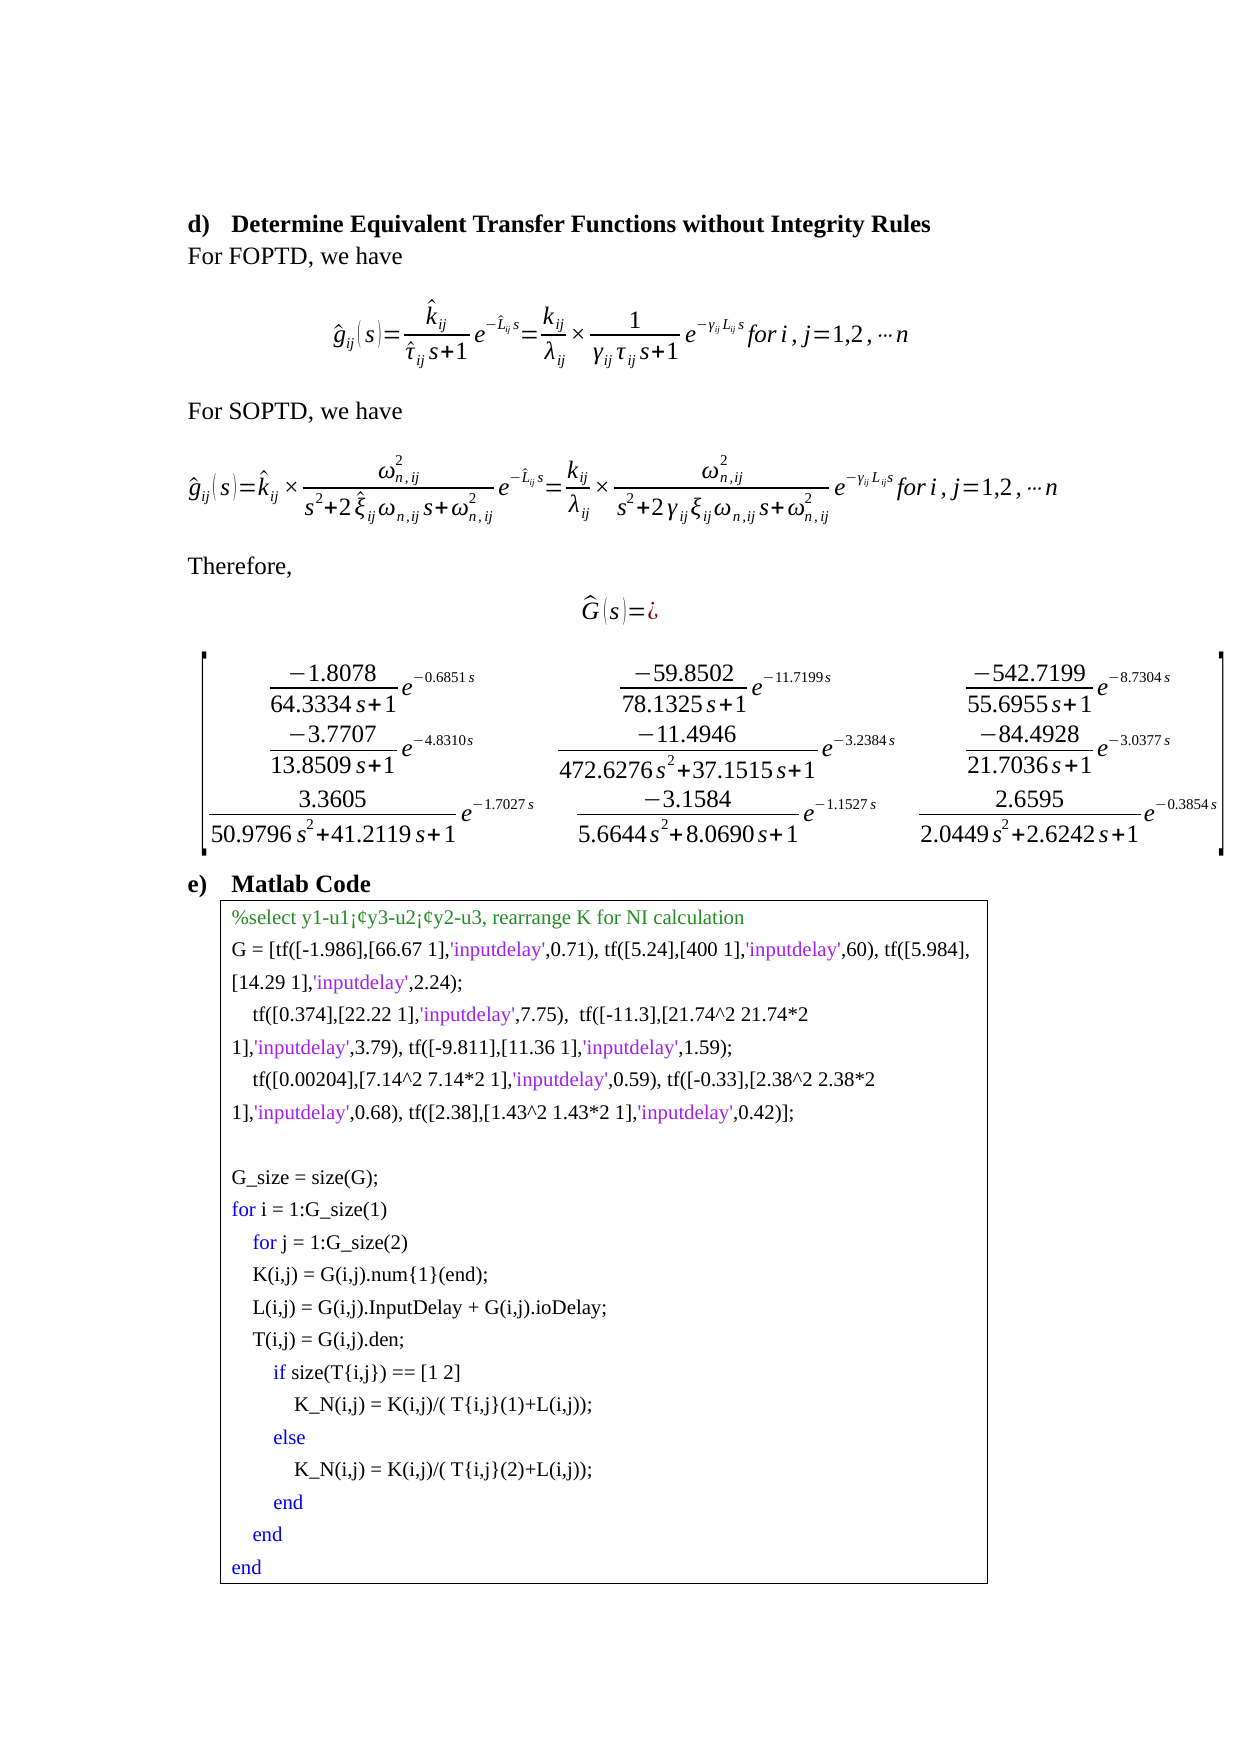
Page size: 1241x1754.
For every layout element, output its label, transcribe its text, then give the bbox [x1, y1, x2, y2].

text Therefore, [187, 549, 1053, 582]
list Determine Equivalent Transfer Functions without Integrity Rules [187, 207, 1053, 239]
text For SOPTD, we have [187, 394, 1053, 427]
list Matlab Code [187, 867, 1053, 899]
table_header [221, 901, 987, 1583]
text For FOPTD, we have [187, 239, 1053, 272]
